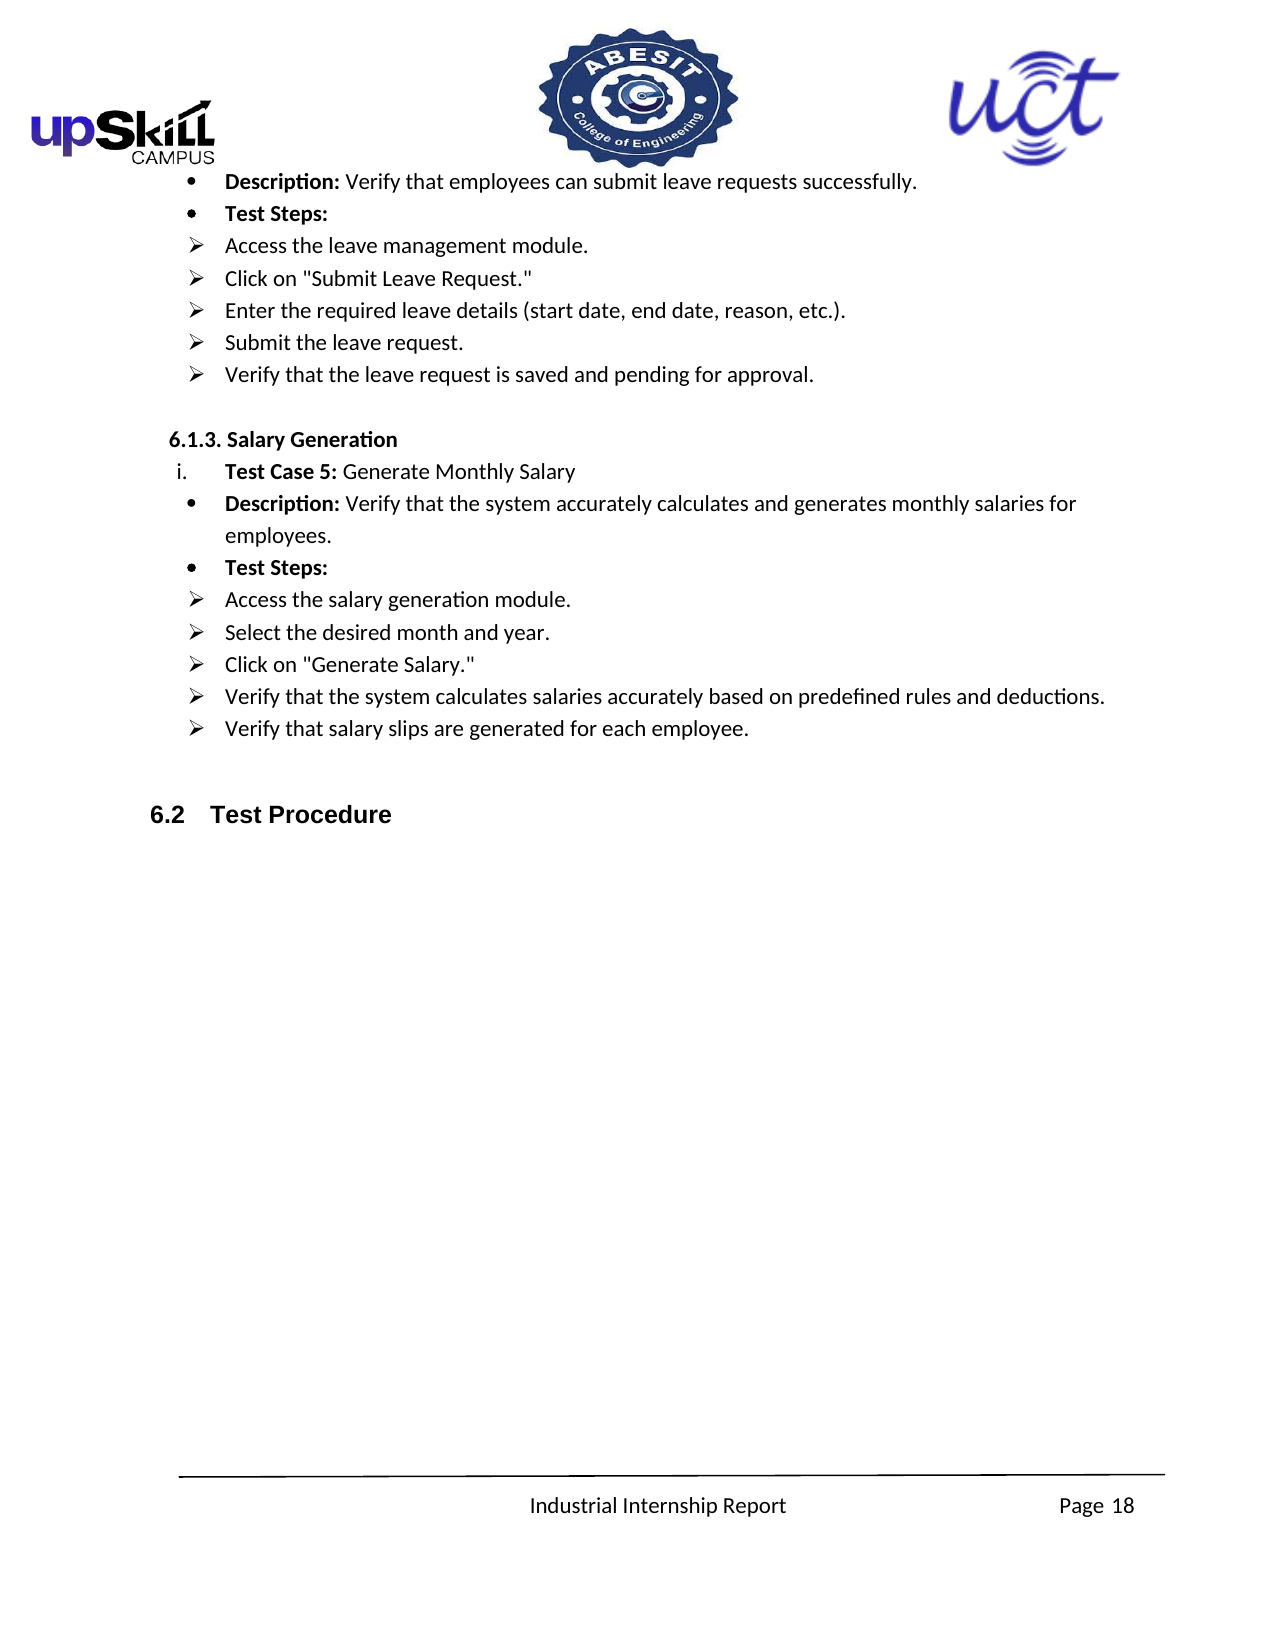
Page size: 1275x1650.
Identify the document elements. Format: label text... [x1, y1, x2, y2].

subtitle Test Procedure [150, 804, 1134, 829]
picture [536, 28, 739, 168]
list Description: Verify that employees can submit leave requests successfully. [187, 167, 1134, 195]
list Access the salary generation module. [187, 586, 1134, 614]
list Select the desired month and year. [187, 618, 1134, 646]
list Description: Verify that the system accurately calculates and generates monthly salaries for employees. [187, 489, 1134, 549]
list Verify that salary slips are generated for each employee. [187, 714, 1134, 742]
picture [0, 87, 246, 168]
list Click on "Generate Salary." [187, 650, 1134, 678]
list Test Case 5: Generate Monthly Salary [187, 457, 1134, 485]
list Verify that the leave request is saved and pending for approval. [187, 360, 1134, 388]
list Test Steps: [187, 553, 1134, 581]
list Enter the required leave details (start date, end date, reason, etc.). [187, 296, 1134, 324]
list 6.1.3. Salary Generation [159, 425, 1134, 453]
picture [946, 42, 1125, 168]
list Submit the leave request. [187, 328, 1134, 356]
list Click on "Submit Leave Request." [187, 264, 1134, 292]
list Verify that the system calculates salaries accurately based on predefined rules and deductions. [187, 682, 1134, 710]
list Access the leave management module. [187, 232, 1134, 259]
list Test Steps: [187, 199, 1134, 227]
